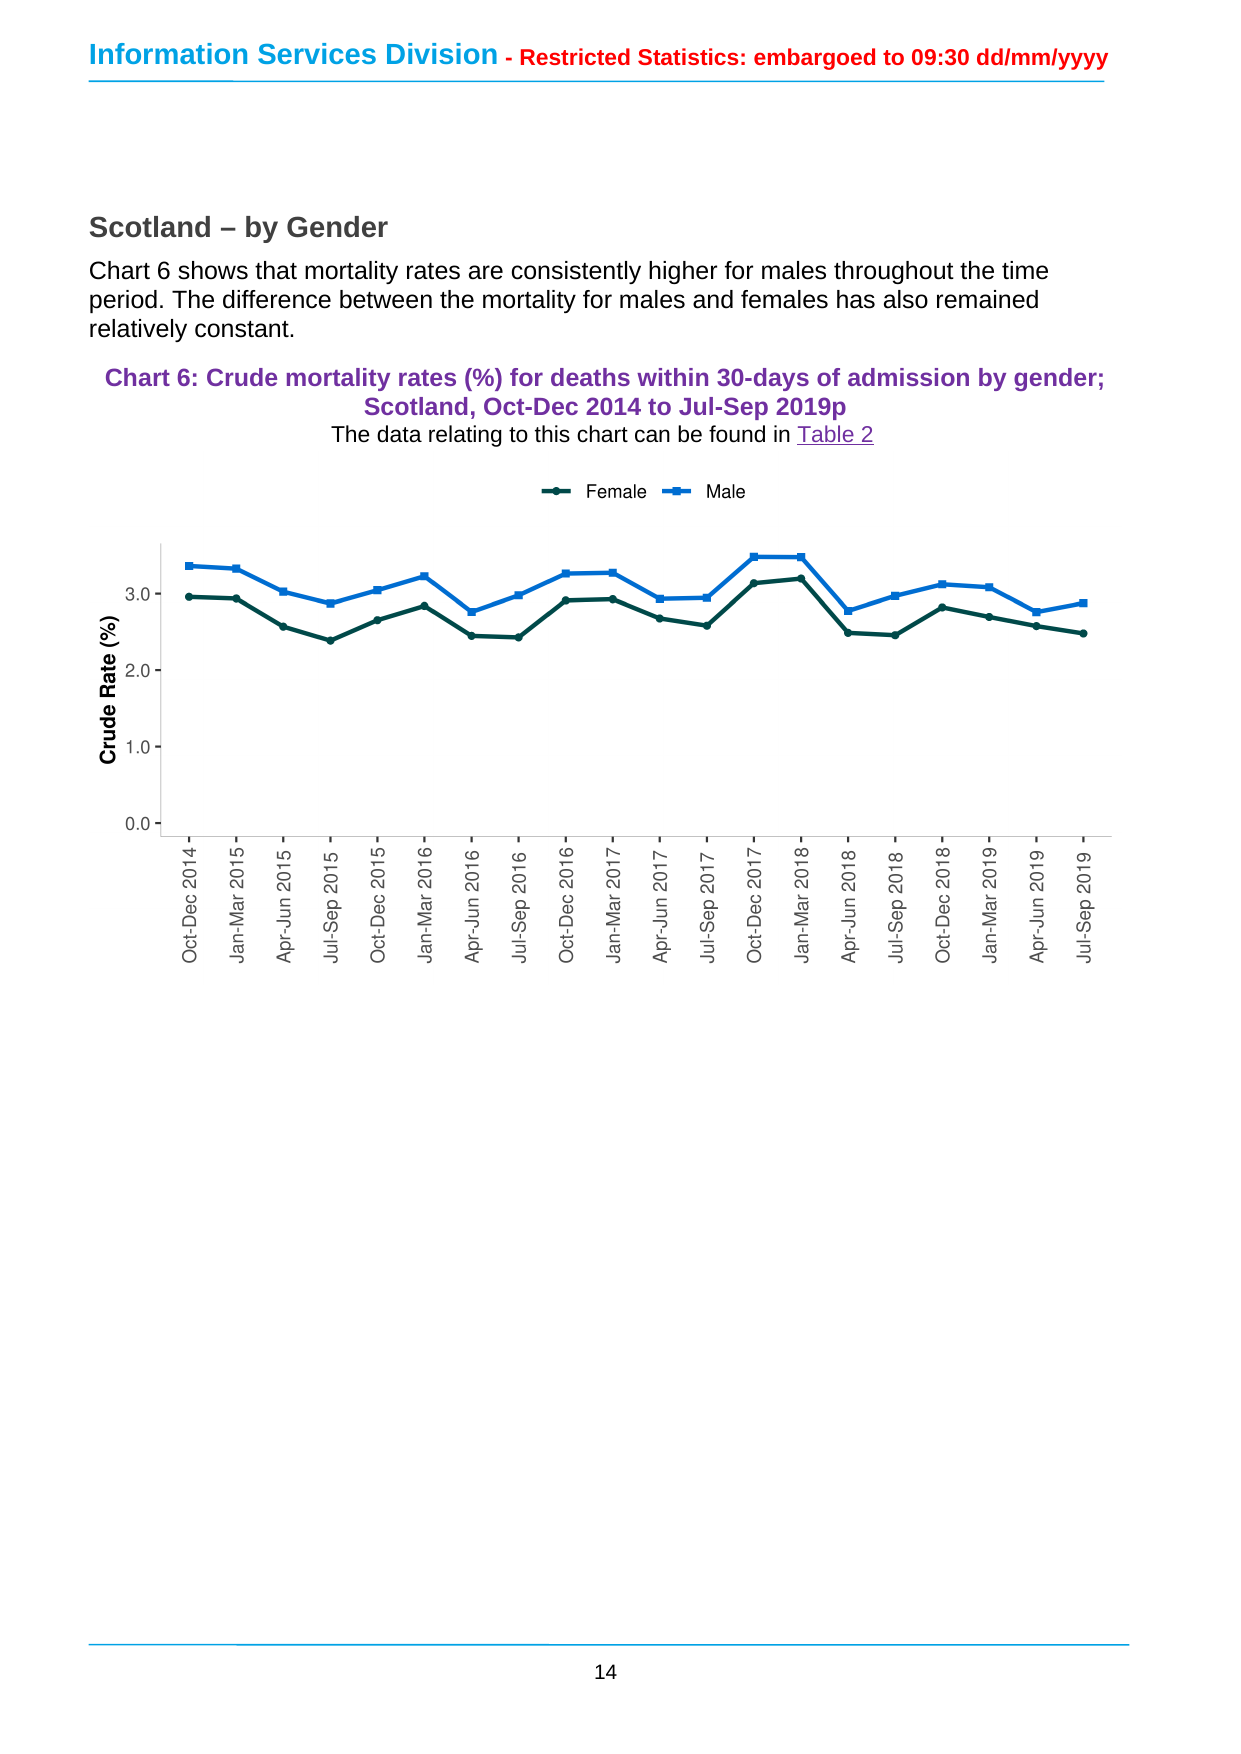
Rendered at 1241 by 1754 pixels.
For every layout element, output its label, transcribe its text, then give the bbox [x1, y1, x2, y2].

subtitle Chart 6: Crude mortality rates (%) for deaths within 30-days of admission by gender; Scotland, Oct-Dec 2014 to Jul-Sep 2019p [89, 363, 1122, 421]
text Chart 6 shows that mortality rates are consistently higher for males throughout the time period. The difference between the mortality for males and females has also remained relatively constant. [89, 256, 1122, 342]
picture [88, 451, 1123, 985]
subtitle Scotland – by Gender [89, 210, 1122, 244]
text The data relating to this chart can be found in Table 2 [89, 421, 1122, 451]
